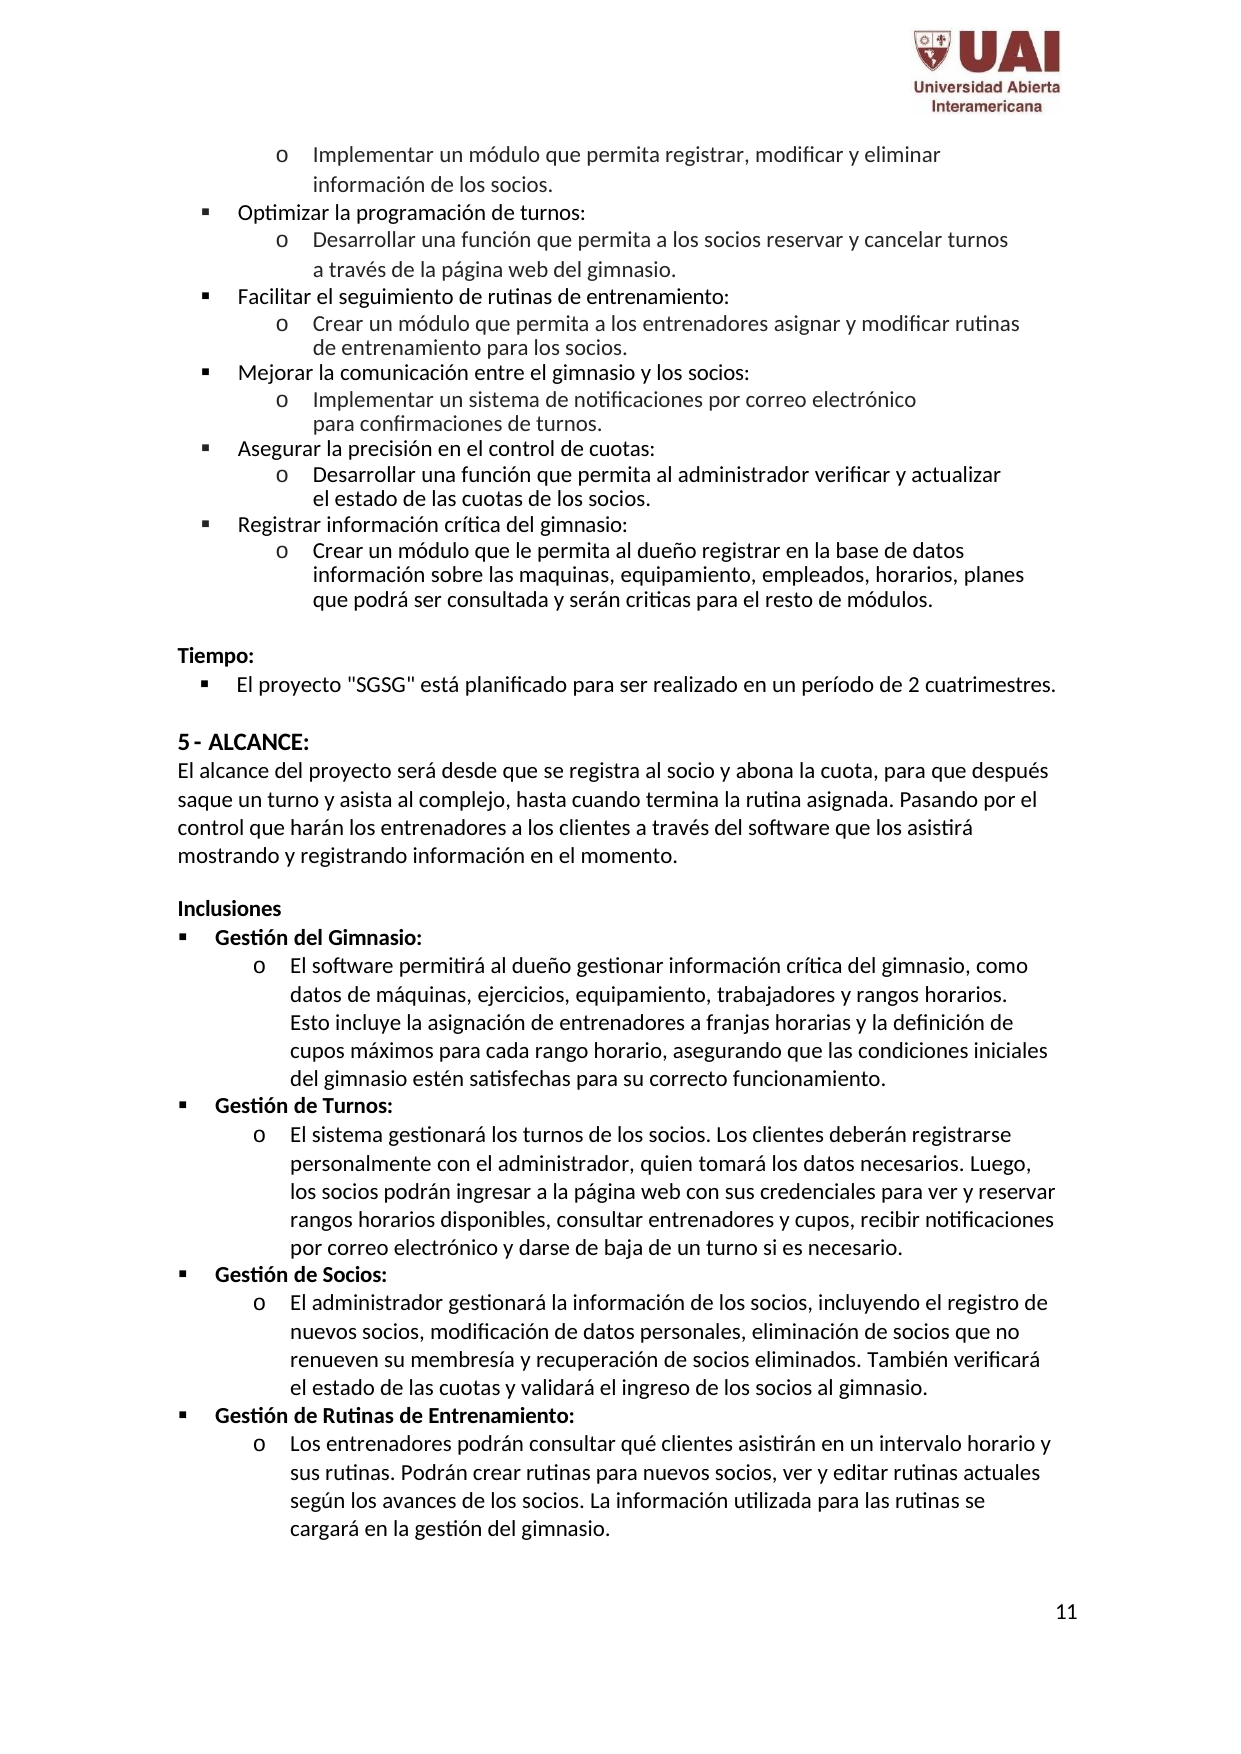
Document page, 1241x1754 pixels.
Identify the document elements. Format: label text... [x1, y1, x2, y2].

list Los entrenadores podrán consultar qué clientes asistirán en un intervalo horario y sus rutinas. Podrán crear rutinas para nuevos socios, ver y editar rutinas actuales según los avances de los socios. La información utilizada para las rutinas se cargará en la gestión del gimnasio. [252, 1429, 1059, 1542]
subtitle Gestión de Turnos: [177, 1092, 1236, 1119]
list Mejorar la comunicación entre el gimnasio y los socios: [200, 361, 1236, 386]
list Crear un módulo que le permita al dueño registrar en la base de datos información sobre las maquinas, equipamiento, empleados, horarios, planes que podrá ser consultada y serán criticas para el resto de módulos. [275, 538, 1064, 613]
subtitle Gestión de Rutinas de Entrenamiento: [177, 1402, 1236, 1429]
list El sistema gestionará los turnos de los socios. Los clientes deberán registrarse personalmente con el administrador, quien tomará los datos necesarios. Luego, los socios podrán ingresar a la página web con sus credenciales para ver y reservar rangos horarios disponibles, consultar entrenadores y cupos, recibir notificaciones por correo electrónico y darse de baja de un turno si es necesario. [252, 1120, 1062, 1261]
list Implementar un módulo que permita registrar, modificar y eliminar información de los socios. [275, 140, 1058, 198]
picture [910, 27, 1062, 115]
list Implementar un sistema de notificaciones por correo electrónico para confirmaciones de turnos. [275, 387, 963, 437]
list Facilitar el seguimiento de rutinas de entrenamiento: [200, 283, 1236, 310]
list Gestión del Gimnasio: [177, 923, 1236, 951]
subtitle Inclusiones [177, 894, 1236, 923]
subtitle Gestión de Socios: [177, 1261, 1236, 1288]
subtitle Tiempo: [177, 642, 1236, 670]
list El software permitirá al dueño gestionar información crítica del gimnasio, como datos de máquinas, ejercicios, equipamiento, trabajadores y rangos horarios. Esto incluye la asignación de entrenadores a franjas horarias y la definición de cupos máximos para cada rango horario, asegurando que las condiciones iniciales del gimnasio estén satisfechas para su correcto funcionamiento. [252, 951, 1052, 1092]
list Desarrollar una función que permita al administrador verificar y actualizar el estado de las cuotas de los socios. [275, 463, 1022, 512]
subtitle - ALCANCE: [177, 726, 1236, 757]
text El alcance del proyecto será desde que se registra al socio y abona la cuota, para que después saque un turno y asista al complejo, hasta cuando termina la rutina asignada. Pasando por el control que harán los entrenadores a los clientes a través del software que los asistirá mostrando y registrando información en el momento. [177, 757, 1068, 869]
list Optimizar la programación de turnos: [200, 198, 1236, 225]
list El administrador gestionará la información de los socios, incluyendo el registro de nuevos socios, modificación de datos personales, eliminación de socios que no renueven su membresía y recuperación de socios eliminados. También verificará el estado de las cuotas y validará el ingreso de los socios al gimnasio. [252, 1288, 1061, 1402]
list Registrar información crítica del gimnasio: [200, 512, 1236, 537]
list Asegurar la precisión en el control de cuotas: [200, 437, 1236, 462]
list Desarrollar una función que permita a los socios reservar y cancelar turnos a través de la página web del gimnasio. [275, 226, 1023, 283]
list Crear un módulo que permita a los entrenadores asignar y modificar rutinas de entrenamiento para los socios. [275, 311, 1048, 361]
list El proyecto "SGSG" está planificado para ser realizado en un período de 2 cuatrimestres. [199, 670, 1236, 698]
